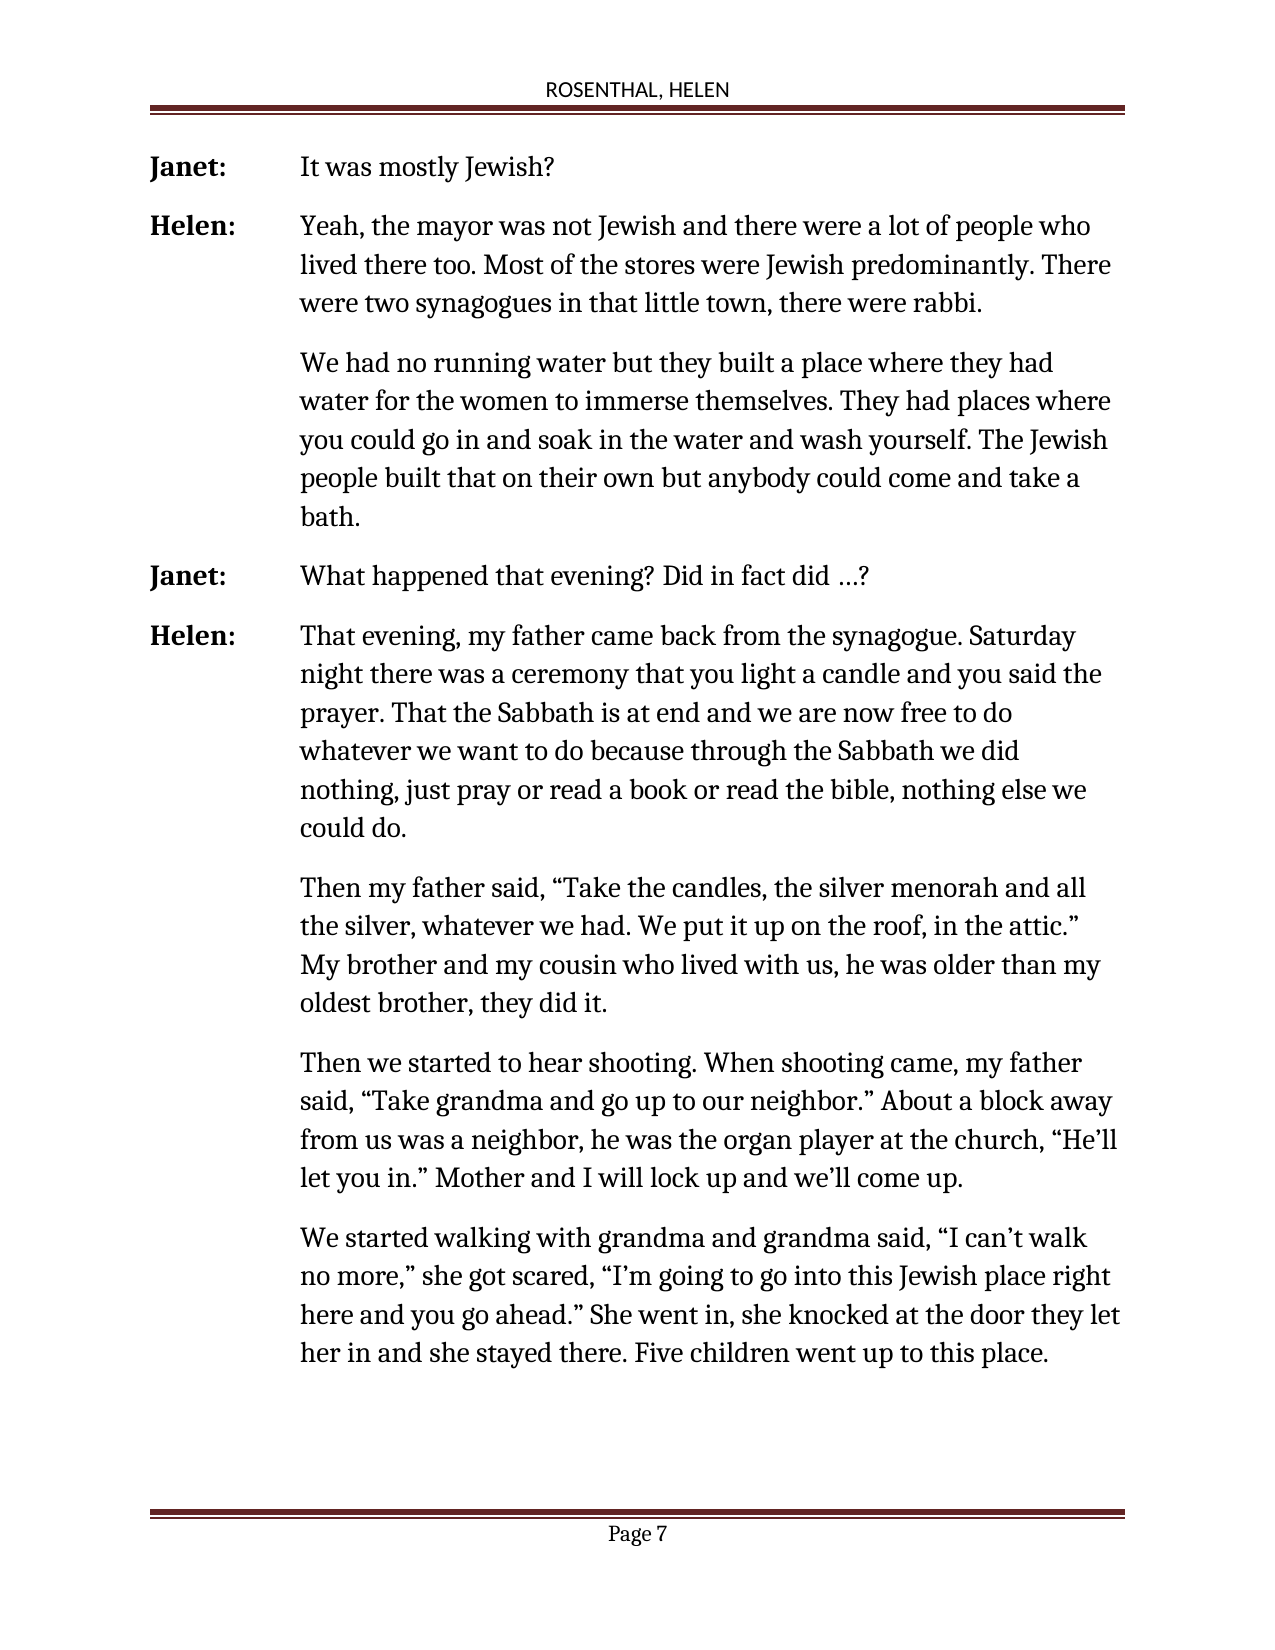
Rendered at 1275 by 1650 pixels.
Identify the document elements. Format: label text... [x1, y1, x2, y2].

text Janet: What happened that evening? Did in fact did …? [150, 559, 1125, 593]
text We had no running water but they built a place where they had water for the women to immerse themselves. They had places where you could go in and soak in the water and wash yourself. The Jewish people built that on their own but anybody could come and take a bath. [300, 346, 1125, 533]
text Then my father said, “Take the candles, the silver menorah and all the silver, whatever we had. We put it up on the roof, in the attic.” My brother and my cousin who lived with us, he was older than my oldest brother, they did it. [300, 871, 1125, 1020]
text Helen: Yeah, the mayor was not Jewish and there were a lot of people who lived there too. Most of the stores were Jewish predominantly. There were two synagogues in that little town, there were rabbi. [150, 209, 1125, 320]
text Then we started to hear shooting. When shooting came, my father said, “Take grandma and go up to our neighbor.” About a block away from us was a neighbor, he was the organ player at the church, “He’ll let you in.” Mother and I will lock up and we’ll come up. [300, 1046, 1125, 1195]
text Helen: That evening, my father came back from the synagogue. Saturday night there was a ceremony that you light a candle and you said the prayer. That the Sabbath is at end and we are now free to do whatever we want to do because through the Sabbath we did nothing, just pray or read a book or read the bible, nothing else we could do. [150, 619, 1125, 845]
text We started walking with grandma and grandma said, “I can’t walk no more,” she got scared, “I’m going to go into this Jewish place right here and you go ahead.” She went in, she knocked at the door they let her in and she stayed there. Five children went up to this place. [300, 1221, 1125, 1370]
text Janet: It was mostly Jewish? [150, 150, 1125, 183]
